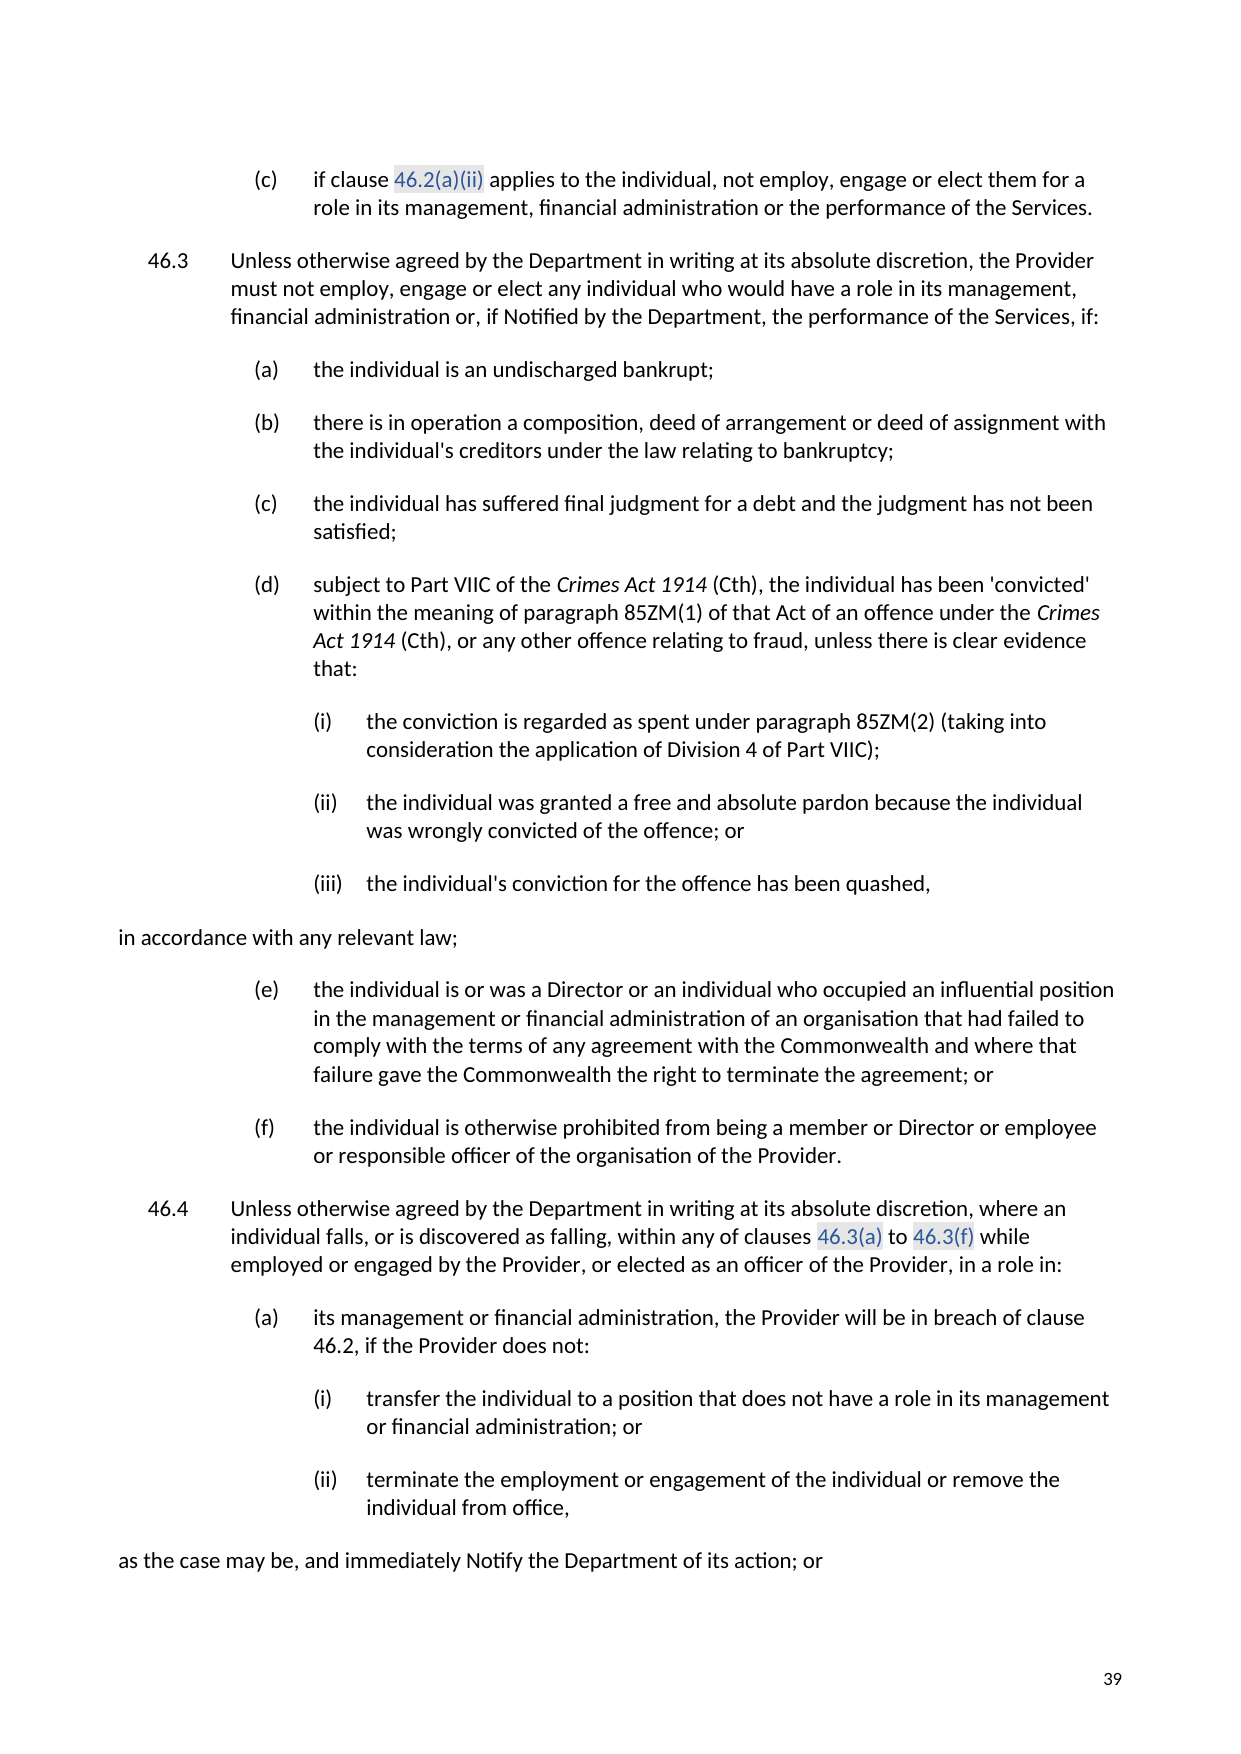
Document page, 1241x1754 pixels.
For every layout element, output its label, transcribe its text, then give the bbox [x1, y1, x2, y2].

text transfer the individual to a position that does not have a role in its management or financial administration; or [313, 1384, 1122, 1440]
text in accordance with any relevant law; [118, 923, 1122, 951]
text Unless otherwise agreed by the Department in writing at its absolute discretion, where an individual falls, or is discovered as falling, within any of clauses 46.3(a) to 46.3(f) while employed or engaged by the Provider, or elected as an officer of the Provider, in a role in: [148, 1194, 1122, 1278]
text the individual was granted a free and absolute pardon because the individual was wrongly convicted of the offence; or [313, 788, 1122, 844]
text the individual is otherwise prohibited from being a member or Director or employee or responsible officer of the organisation of the Provider. [254, 1113, 1122, 1169]
text the individual is an undischarged bankrupt; [254, 355, 1122, 383]
text subject to Part VIIC of the Crimes Act 1914 (Cth), the individual has been 'convicted' within the meaning of paragraph 85ZM(1) of that Act of an offence under the Crimes Act 1914 (Cth), or any other offence relating to fraud, unless there is clear evidence that: [254, 570, 1122, 682]
text the individual has suffered final judgment for a debt and the judgment has not been satisfied; [254, 489, 1122, 545]
text the conviction is regarded as spent under paragraph 85ZM(2) (taking into consideration the application of Division 4 of Part VIIC); [313, 707, 1122, 763]
text its management or financial administration, the Provider will be in breach of clause 46.2, if the Provider does not: [254, 1303, 1122, 1359]
text if clause 46.2(a)(ii) applies to the individual, not employ, engage or elect them for a role in its management, financial administration or the performance of the Services. [254, 165, 1122, 221]
text the individual is or was a Director or an individual who occupied an influential position in the management or financial administration of an organisation that had failed to comply with the terms of any agreement with the Commonwealth and where that failure gave the Commonwealth the right to terminate the agreement; or [254, 976, 1122, 1088]
text there is in operation a composition, deed of arrangement or deed of assignment with the individual's creditors under the law relating to bankruptcy; [254, 408, 1122, 464]
text as the case may be, and immediately Notify the Department of its action; or [118, 1546, 1122, 1574]
text the individual's conviction for the offence has been quashed, [313, 869, 1122, 898]
text Unless otherwise agreed by the Department in writing at its absolute discretion, the Provider must not employ, engage or elect any individual who would have a role in its management, financial administration or, if Notified by the Department, the performance of the Services, if: [148, 246, 1122, 330]
text terminate the employment or engagement of the individual or remove the individual from office, [313, 1465, 1122, 1521]
